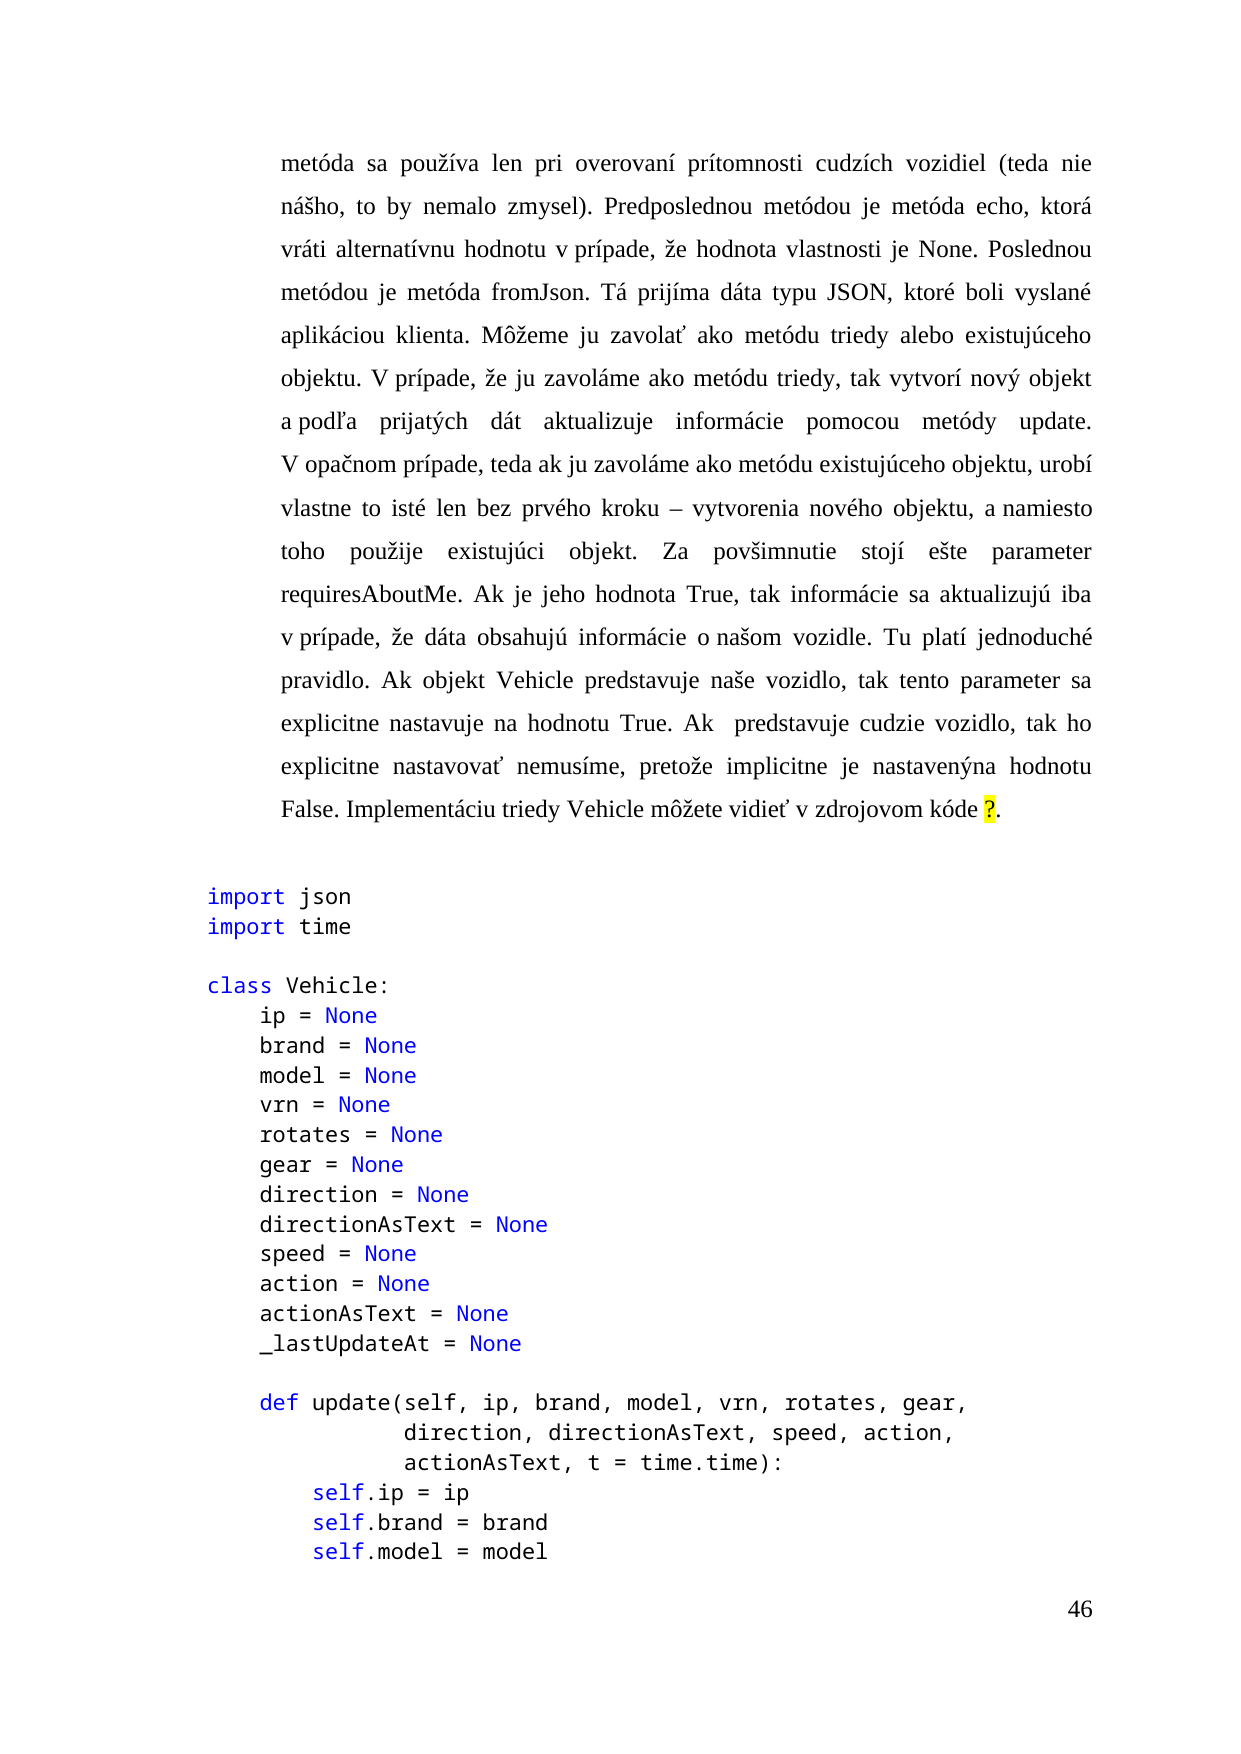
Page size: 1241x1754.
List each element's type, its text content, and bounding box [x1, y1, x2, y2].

text self.ip = ip [207, 1477, 1092, 1506]
text _lastUpdateAt = None [207, 1328, 1092, 1357]
text vrn = None [207, 1089, 1092, 1119]
text speed = None [207, 1238, 1092, 1268]
text actionAsText, t = time.time): [207, 1447, 1092, 1477]
text self.brand = brand [207, 1506, 1092, 1536]
text brand = None [207, 1030, 1092, 1059]
text ip = None [207, 1000, 1092, 1030]
text def update(self, ip, brand, model, vrn, rotates, gear, [207, 1387, 1092, 1417]
text action = None [207, 1268, 1092, 1298]
text directionAsText = None [207, 1208, 1092, 1238]
text rotates = None [207, 1119, 1092, 1149]
text direction = None [207, 1179, 1092, 1208]
text class Vehicle: [207, 970, 1092, 1000]
text self.model = model [207, 1536, 1092, 1566]
text import json [207, 881, 1092, 911]
text import time [207, 911, 1092, 940]
text model = None [207, 1059, 1092, 1089]
text direction, directionAsText, speed, action, [207, 1417, 1092, 1447]
text actionAsText = None [207, 1298, 1092, 1328]
text gear = None [207, 1149, 1092, 1179]
